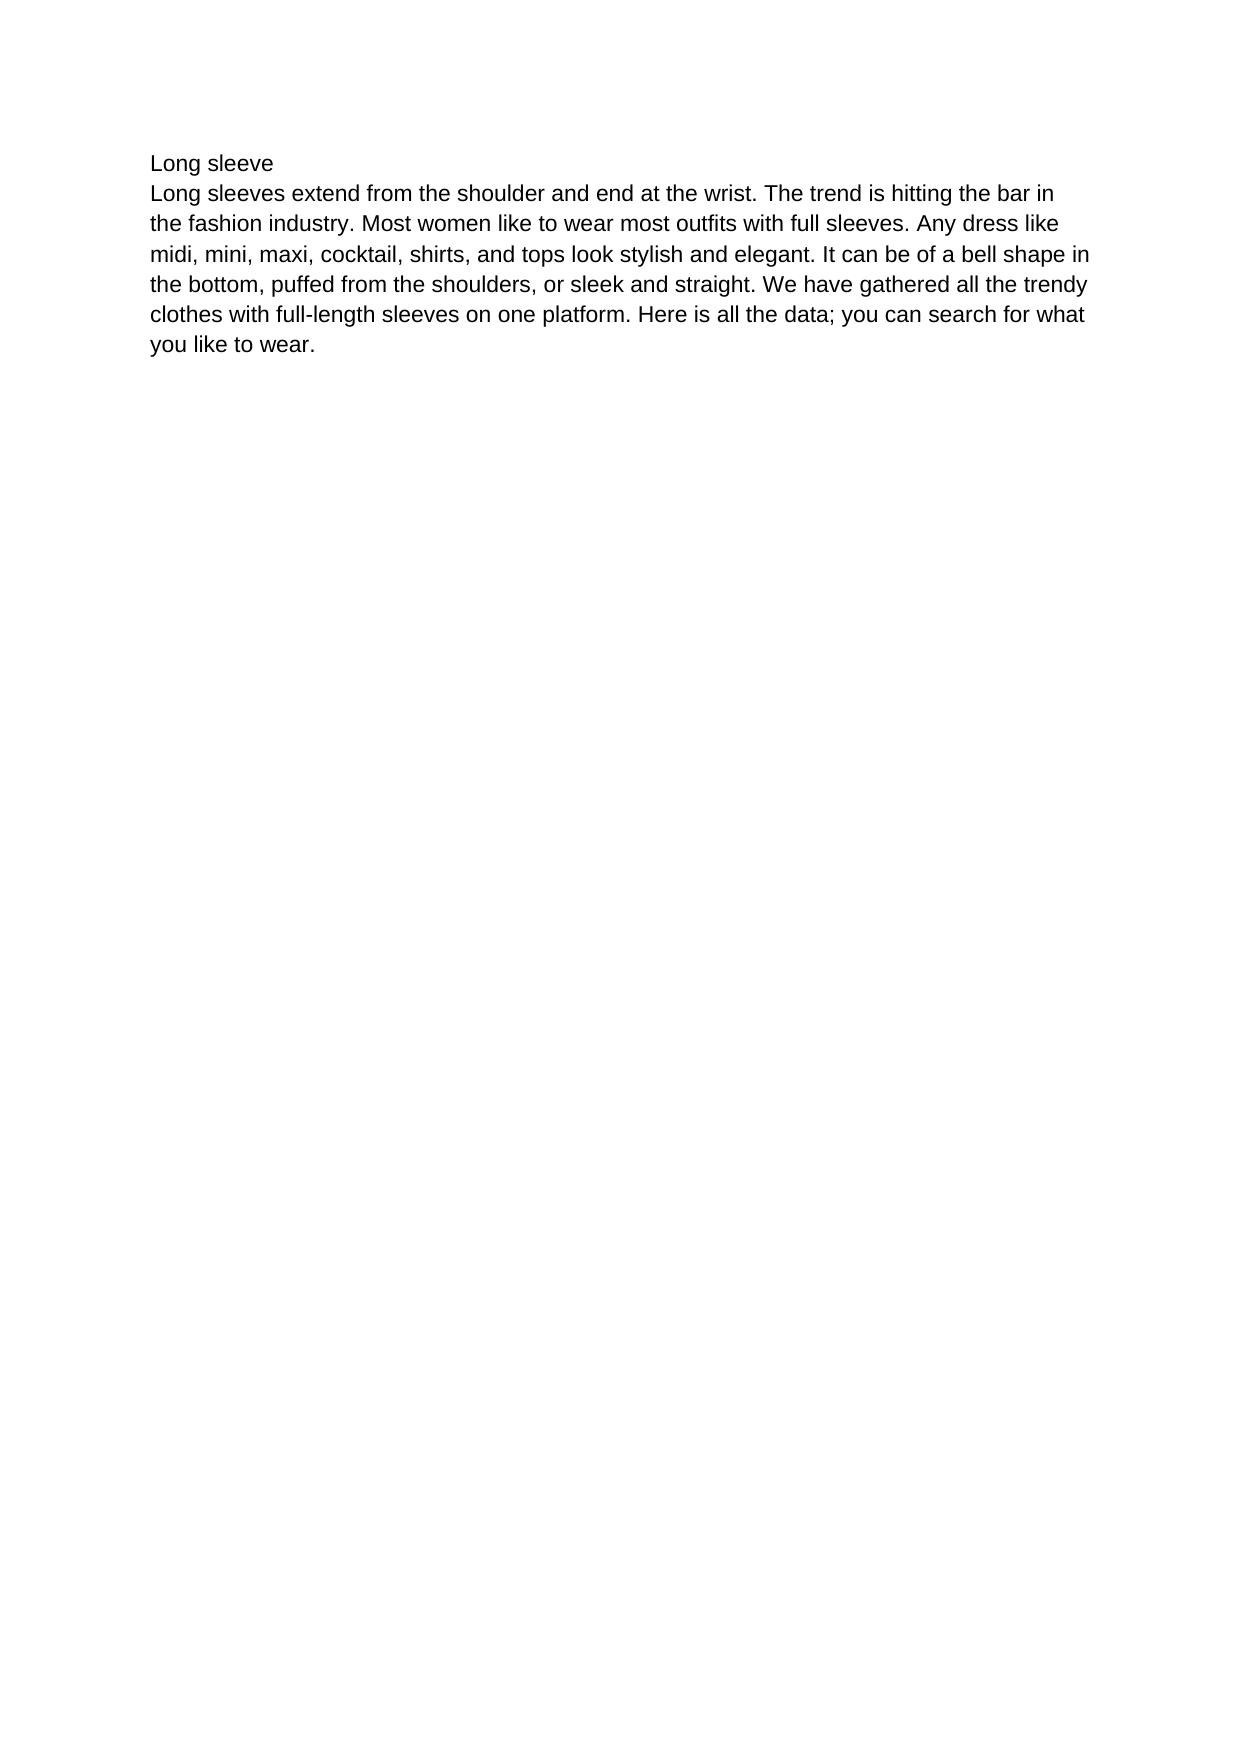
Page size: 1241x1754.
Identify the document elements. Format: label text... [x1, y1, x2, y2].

text Long sleeve [150, 150, 1090, 176]
text Long sleeves extend from the shoulder and end at the wrist. The trend is hitting the bar in the fashion industry. Most women like to wear most outfits with full sleeves. Any dress like midi, mini, maxi, cocktail, shirts, and tops look stylish and elegant. It can be of a bell shape in the bottom, puffed from the shoulders, or sleek and straight. We have gathered all the trendy clothes with full-length sleeves on one platform. Here is all the data; you can search for what you like to wear. [150, 180, 1090, 358]
